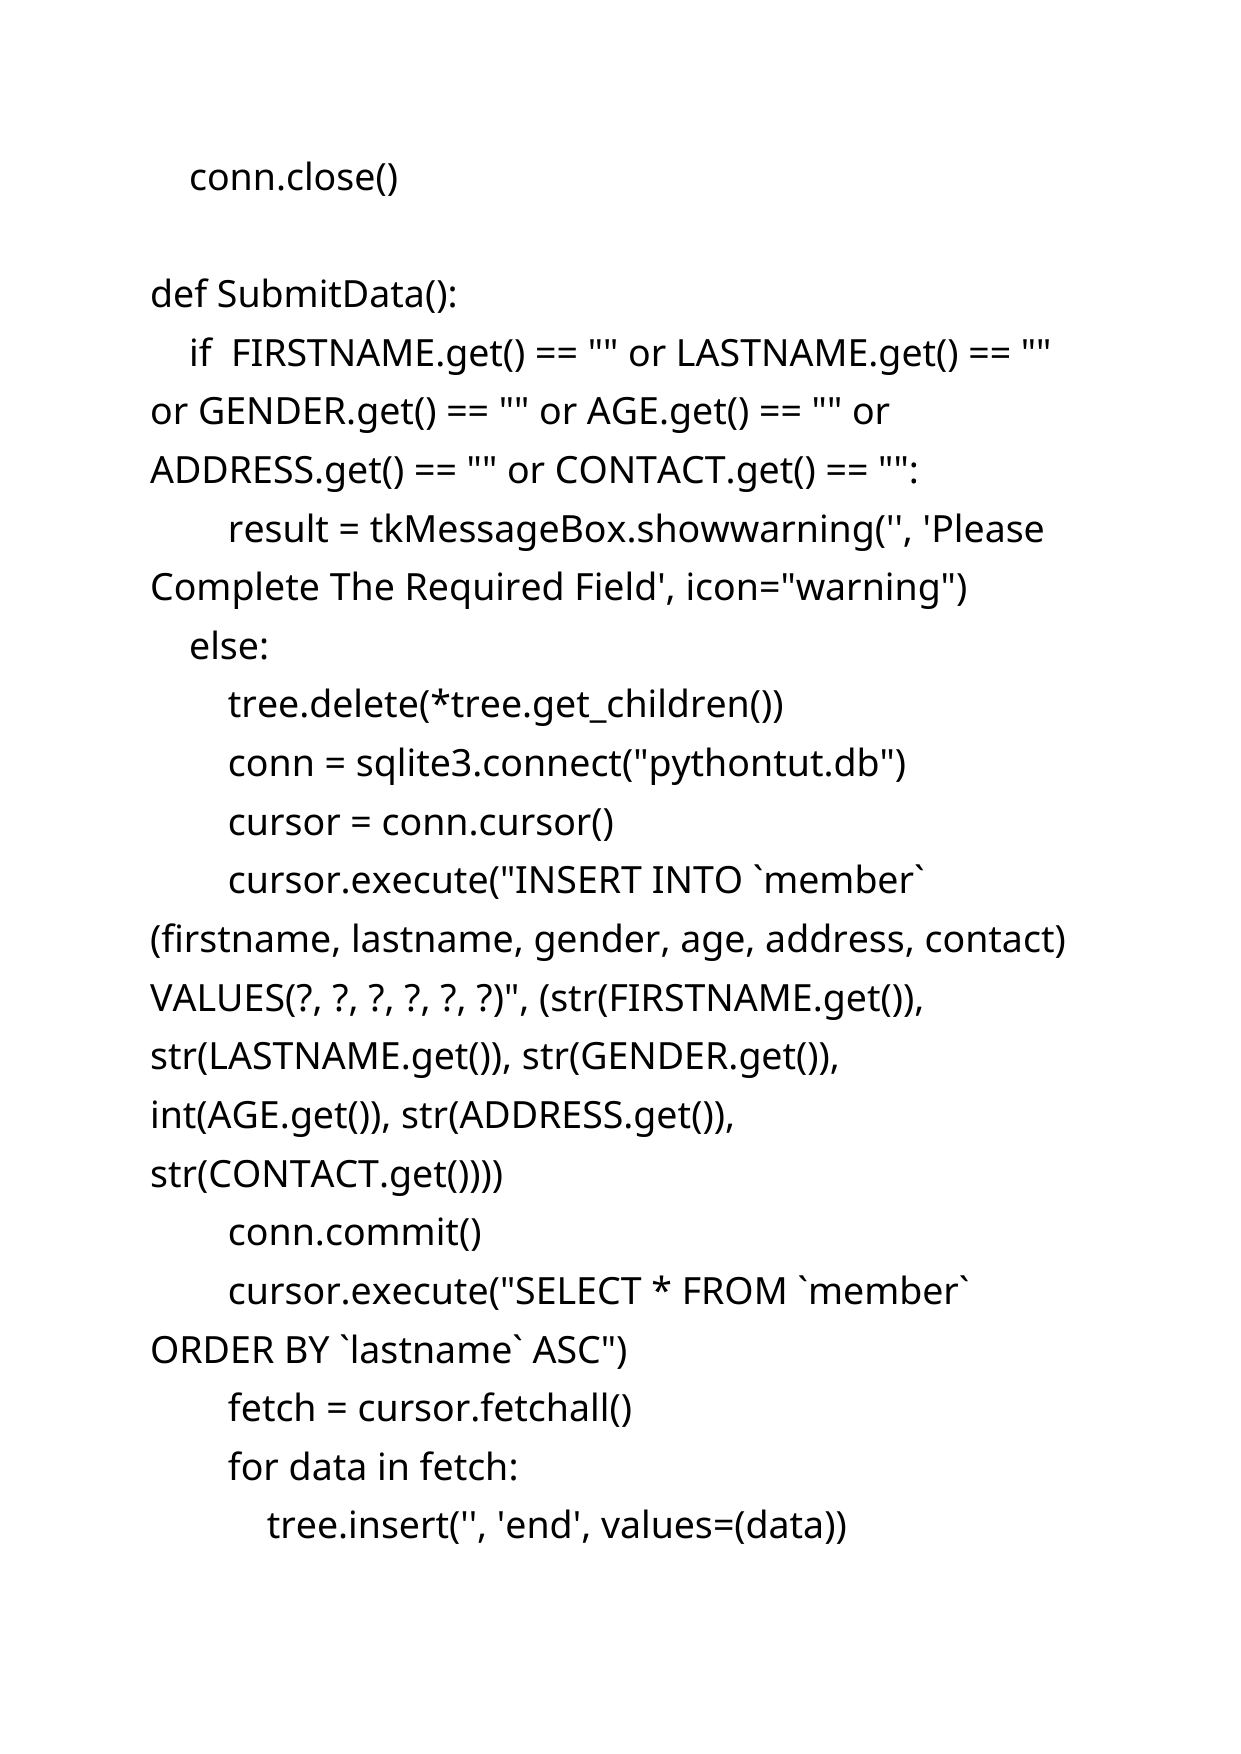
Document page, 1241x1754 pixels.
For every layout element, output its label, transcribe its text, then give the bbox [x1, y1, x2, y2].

text conn.commit() [150, 1206, 1090, 1257]
text def SubmitData(): [150, 267, 1090, 318]
text conn = sqlite3.connect("pythontut.db") [150, 736, 1090, 787]
text fetch = cursor.fetchall() [150, 1382, 1090, 1433]
text cursor.execute("INSERT INTO `member` (firstname, lastname, gender, age, address, contact) VALUES(?, ?, ?, ?, ?, ?)", (str(FIRSTNAME.get()), str(LASTNAME.get()), str(GENDER.get()), int(AGE.get()), str(ADDRESS.get()), str(CONTACT.get()))) [150, 854, 1090, 1198]
text result = tkMessageBox.showwarning('', 'Please Complete The Required Field', icon="warning") [150, 502, 1090, 612]
text else: [150, 619, 1090, 670]
text tree.insert('', 'end', values=(data)) [150, 1499, 1090, 1550]
text if FIRSTNAME.get() == "" or LASTNAME.get() == "" or GENDER.get() == "" or AGE.get() == "" or ADDRESS.get() == "" or CONTACT.get() == "": [150, 326, 1090, 494]
text cursor.execute("SELECT * FROM `member` ORDER BY `lastname` ASC") [150, 1264, 1090, 1374]
text cursor = conn.cursor() [150, 795, 1090, 846]
text for data in fetch: [150, 1440, 1090, 1491]
text tree.delete(*tree.get_children()) [150, 678, 1090, 729]
text conn.close() [150, 150, 1090, 201]
